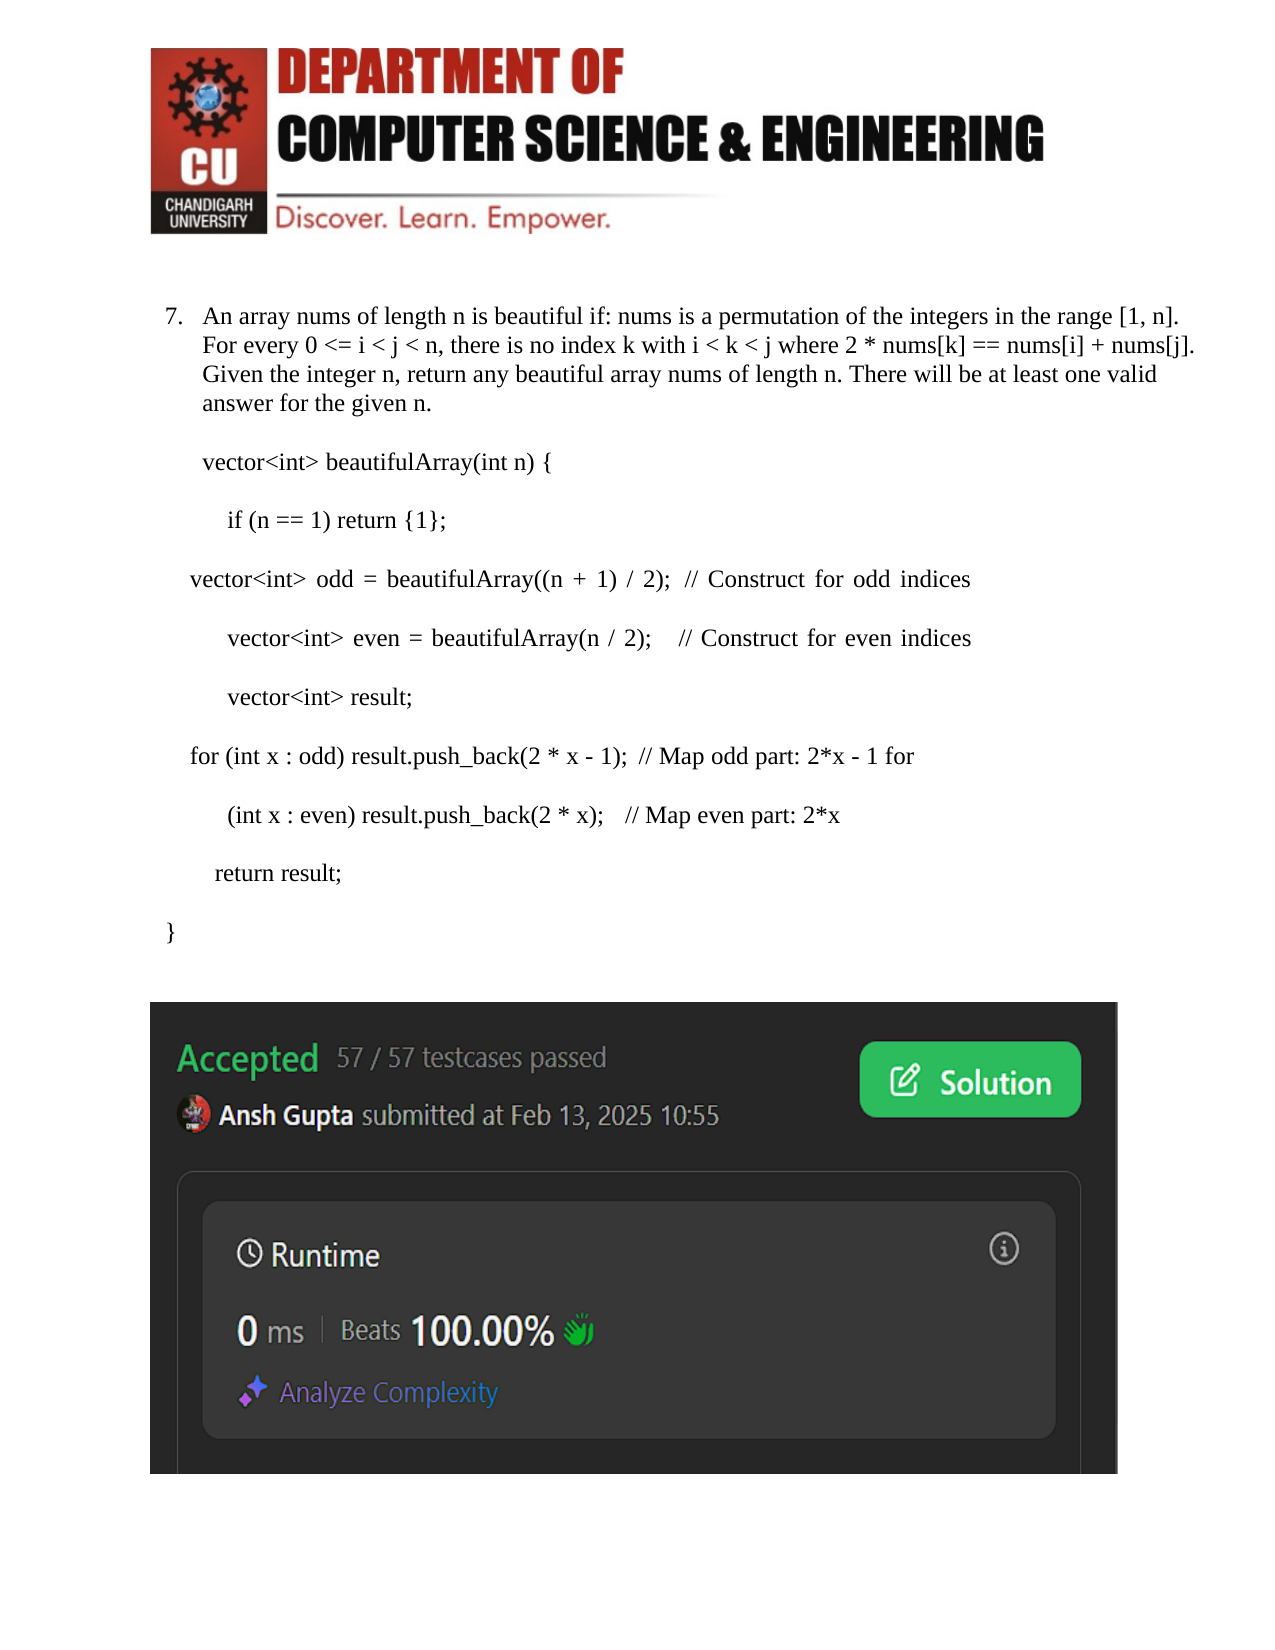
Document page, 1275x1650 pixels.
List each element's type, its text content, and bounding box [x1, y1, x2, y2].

list An array nums of length n is beautiful if: nums is a permutation of the integers in the range [1, n]. For every 0 <= i < j < n, there is no index k with i < k < j where 2 * nums[k] == nums[i] + nums[j]. Given the integer n, return any beautiful array nums of length n. There will be at least one valid answer for the given n. [164, 301, 1195, 416]
text vector<int> beautifulArray(int n) { if (n == 1) return {1}; [202, 447, 553, 534]
text } [164, 917, 1237, 946]
picture [150, 48, 1044, 235]
text vector<int> odd = beautifulArray((n + 1) / 2); // Construct for odd indices vector<int> even = beautifulArray(n / 2); // Construct for even indices vector<int> result; [189, 564, 972, 711]
picture [150, 1002, 1118, 1474]
text for (int x : odd) result.push_back(2 * x - 1); // Map odd part: 2*x - 1 for (int x : even) result.push_back(2 * x); // Map even part: 2*x [189, 741, 915, 829]
text return result; [214, 859, 1237, 887]
